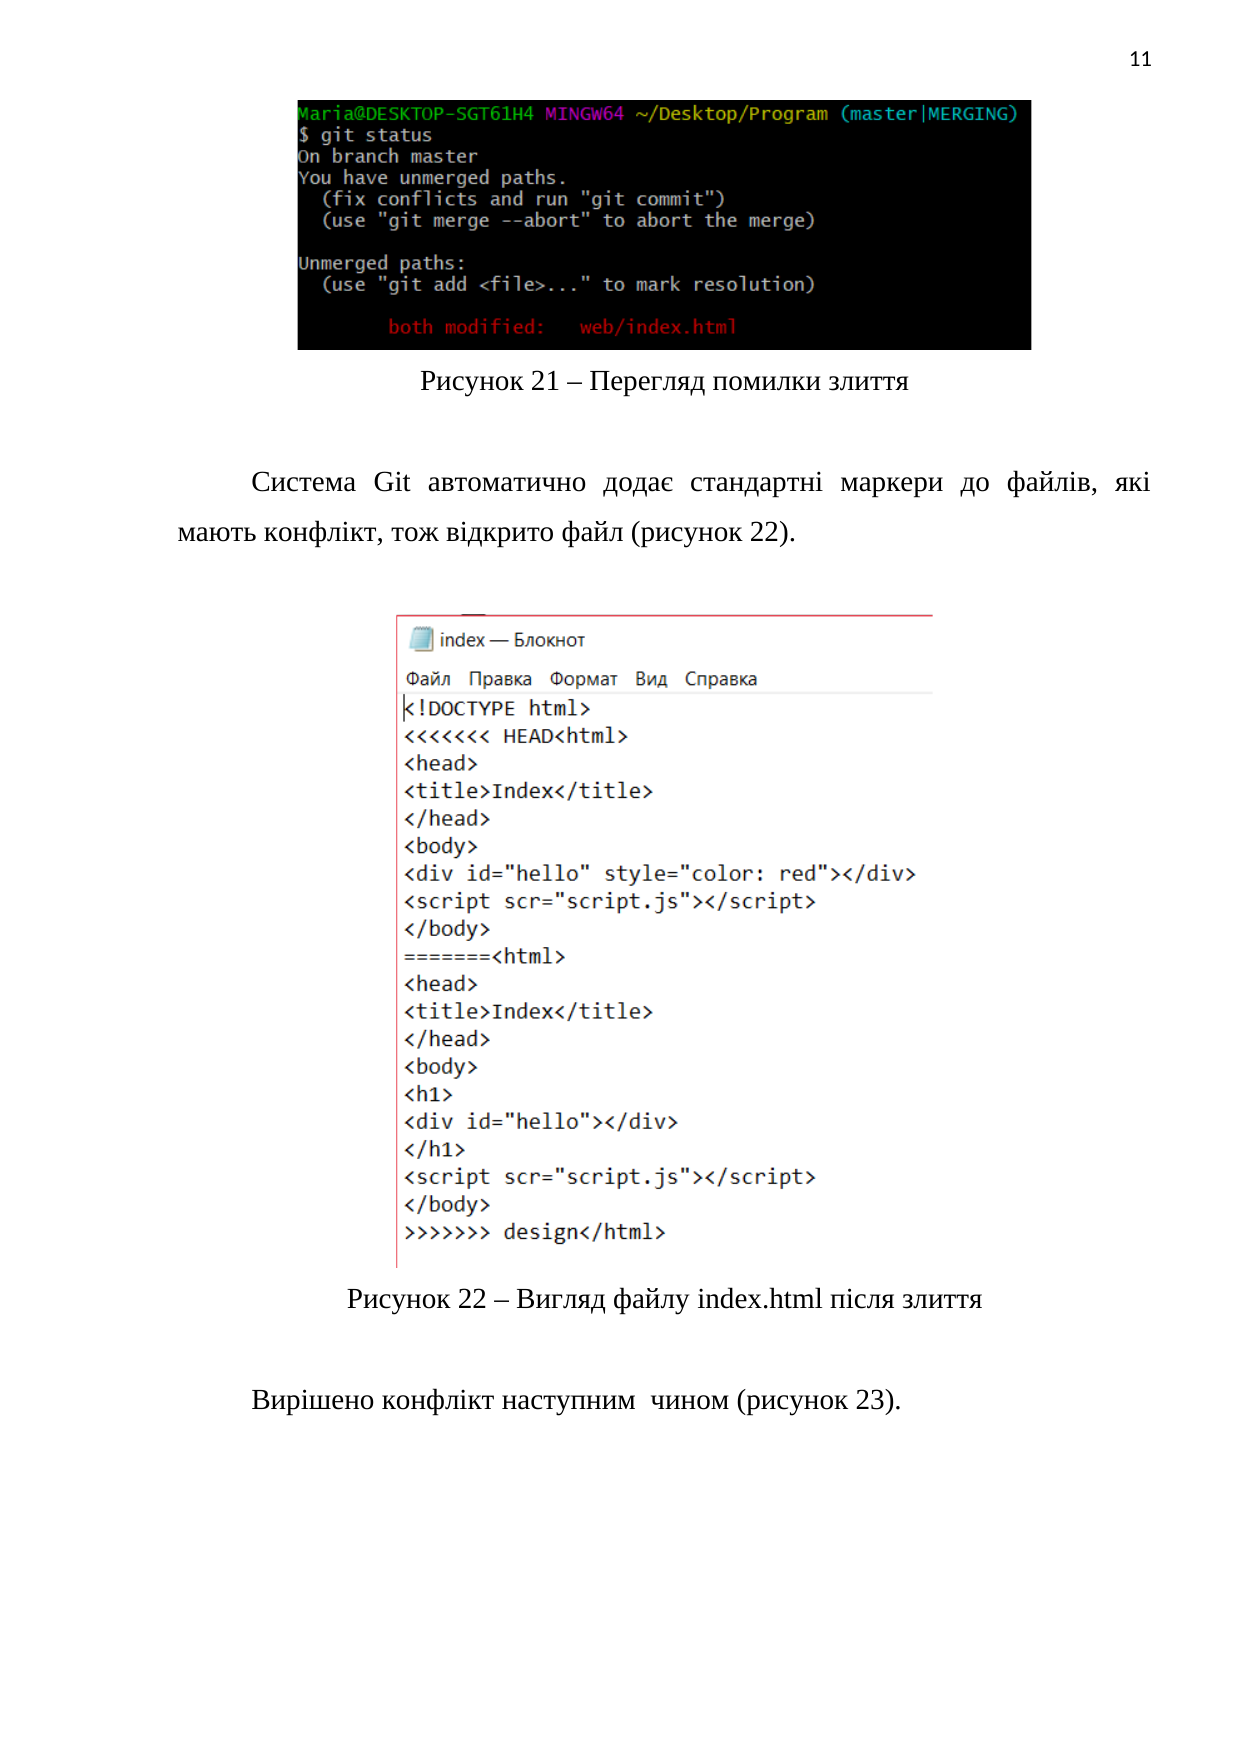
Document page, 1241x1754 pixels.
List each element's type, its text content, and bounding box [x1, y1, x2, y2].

list Рисунок 21 – Перегляд помилки злиття [177, 363, 1152, 397]
list Рисунок 22 – Вигляд файлу index.html після злиття [177, 1281, 1152, 1315]
picture [396, 614, 933, 1268]
picture [297, 100, 1032, 350]
list Вирішено конфлікт наступним чином (рисунок 23). [177, 1382, 1152, 1415]
list Система Git автоматично додає стандартні маркери до файлів, які мають конфлікт, тож відкрито файл (рисунок 22). [177, 464, 1152, 548]
